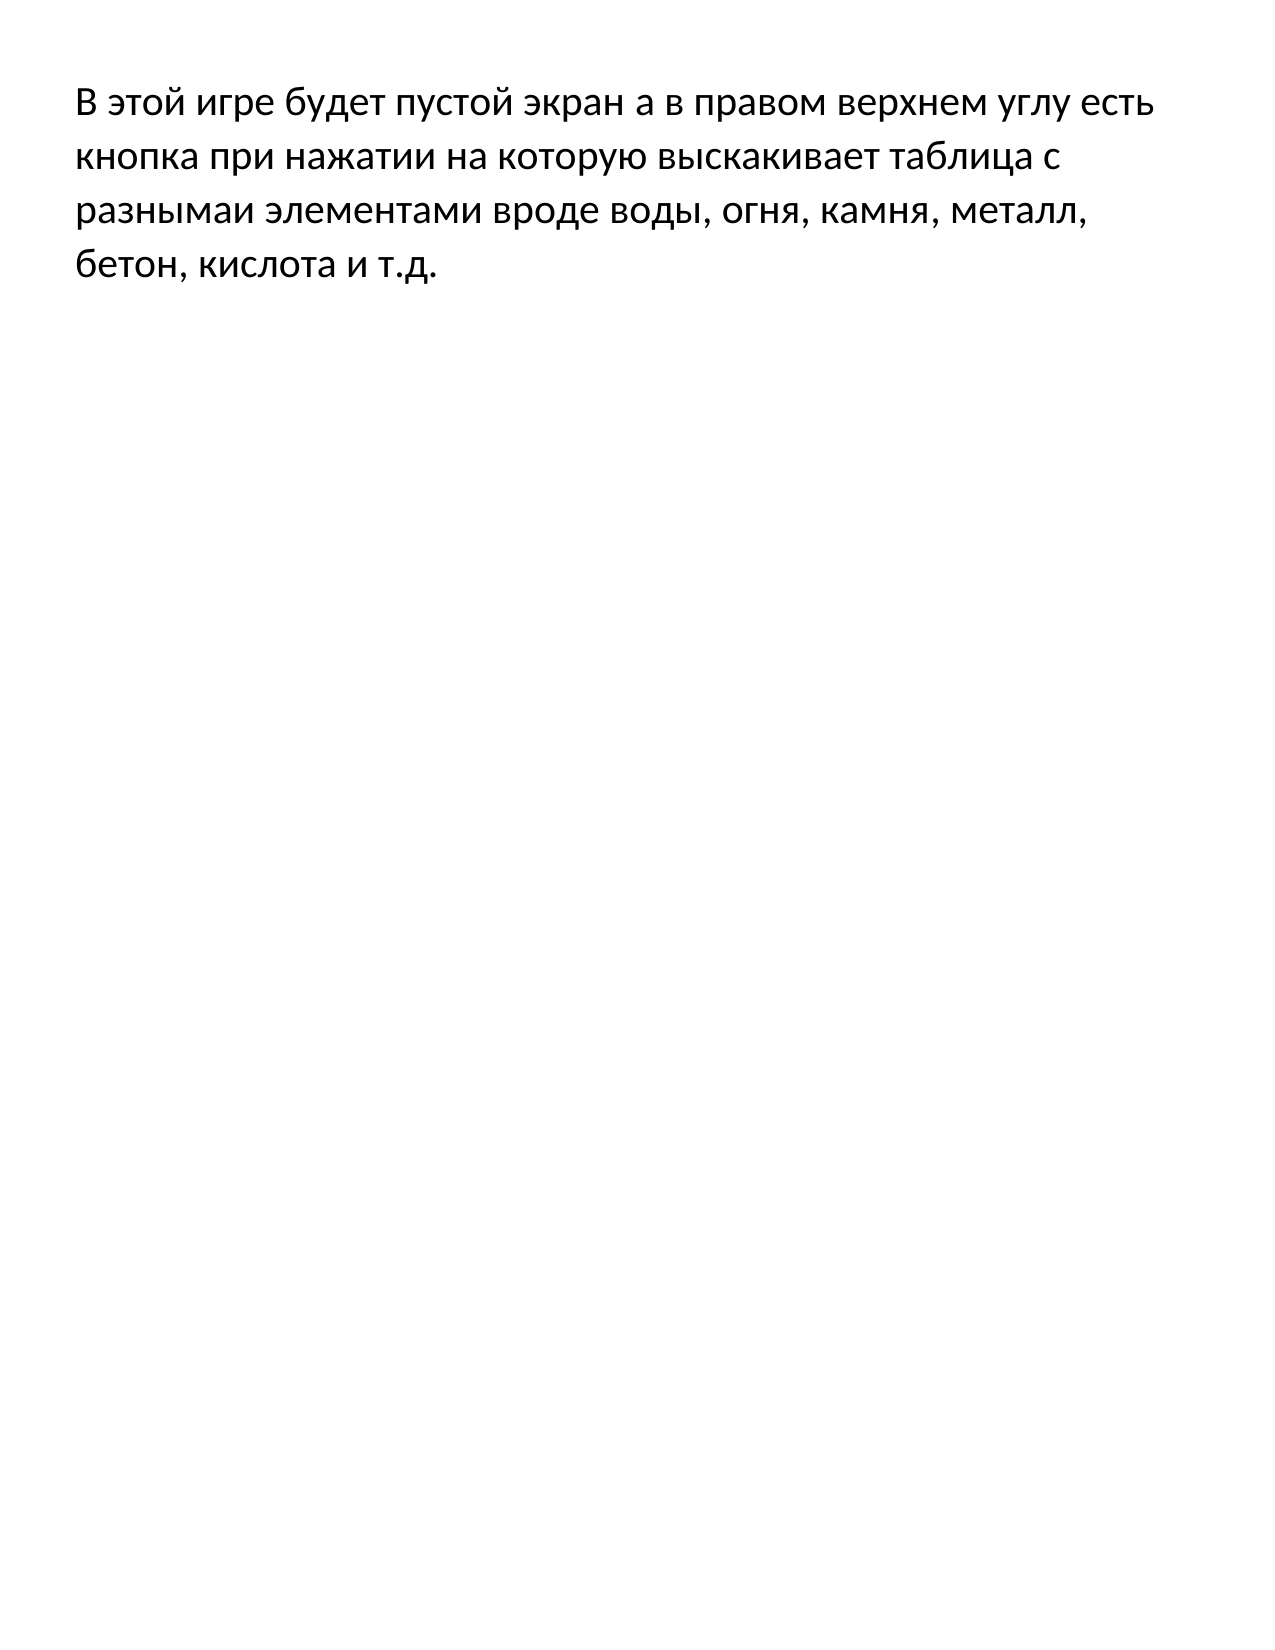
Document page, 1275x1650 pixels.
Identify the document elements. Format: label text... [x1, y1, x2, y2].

text В этой игре будет пустой экран а в правом верхнем углу есть кнопка при нажатии на которую выскакивает таблица с разнымаи элементами вроде воды, огня, камня, металл, бетон, кислота и т.д. [75, 75, 1200, 287]
